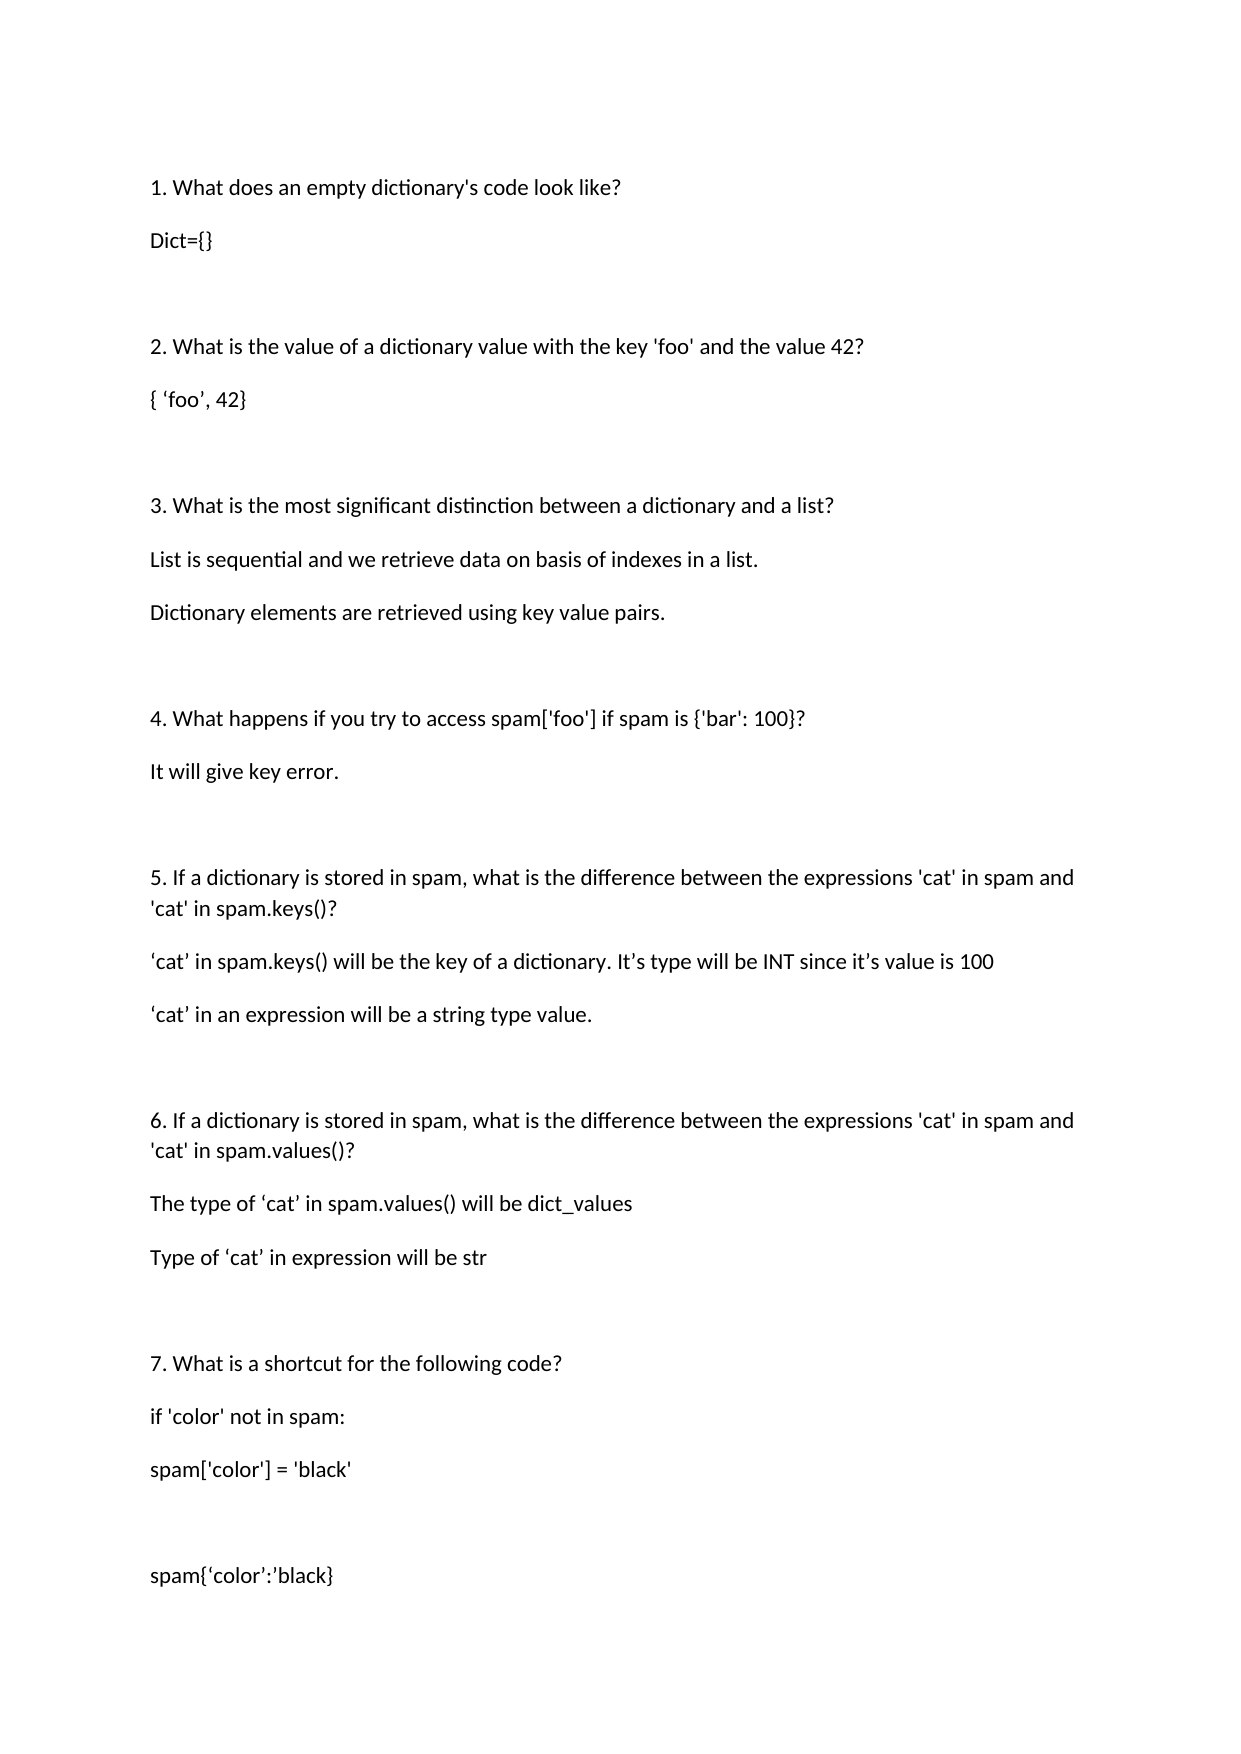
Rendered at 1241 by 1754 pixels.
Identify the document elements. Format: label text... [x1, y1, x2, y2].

text 5. If a dictionary is stored in spam, what is the difference between the expressions 'cat' in spam and 'cat' in spam.keys()? [150, 863, 1090, 922]
text spam['color'] = 'black' [150, 1455, 1090, 1483]
text 2. What is the value of a dictionary value with the key 'foo' and the value 42? [150, 332, 1090, 360]
text ‘cat’ in spam.keys() will be the key of a dictionary. It’s type will be INT since it’s value is 100 [150, 947, 1090, 975]
text 6. If a dictionary is stored in spam, what is the difference between the expressions 'cat' in spam and 'cat' in spam.values()? [150, 1106, 1090, 1164]
text spam{‘color’:’black} [150, 1561, 1090, 1589]
text 4. What happens if you try to access spam['foo'] if spam is {'bar': 100}? [150, 704, 1090, 732]
text 7. What is a shortcut for the following code? [150, 1349, 1090, 1377]
text The type of ‘cat’ in spam.values() will be dict_values [150, 1189, 1090, 1218]
text { ‘foo’, 42} [150, 385, 1090, 413]
text It will give key error. [150, 757, 1090, 785]
text Type of ‘cat’ in expression will be str [150, 1243, 1090, 1271]
text Dict={} [150, 226, 1090, 254]
text 1. What does an empty dictionary's code look like? [150, 173, 1090, 201]
text List is sequential and we retrieve data on basis of indexes in a list. [150, 545, 1090, 573]
text ‘cat’ in an expression will be a string type value. [150, 1000, 1090, 1028]
text Dictionary elements are retrieved using key value pairs. [150, 598, 1090, 626]
text if 'color' not in spam: [150, 1402, 1090, 1430]
text 3. What is the most significant distinction between a dictionary and a list? [150, 492, 1090, 520]
